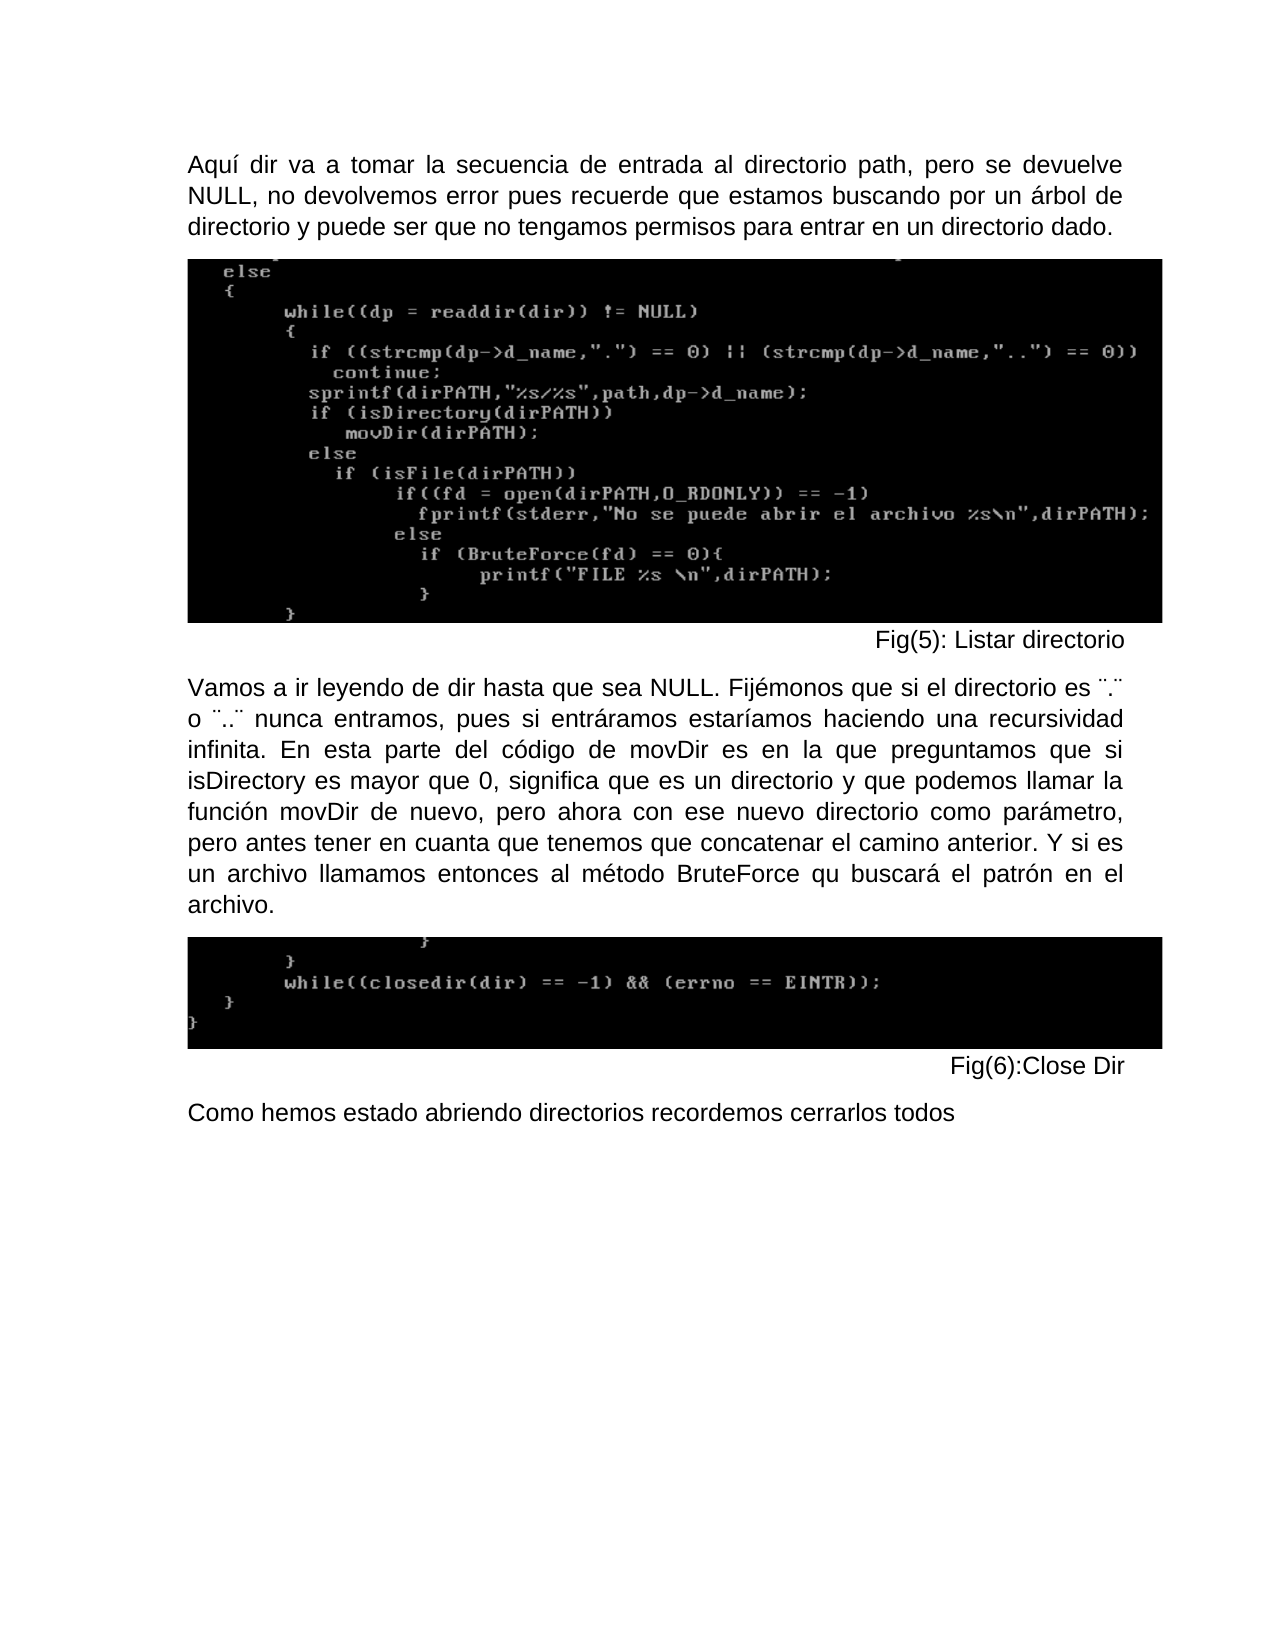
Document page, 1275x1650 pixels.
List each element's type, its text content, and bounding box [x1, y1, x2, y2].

text Fig(6):Close Dir [187, 1049, 1125, 1079]
text Vamos a ir leyendo de dir hasta que sea NULL. Fijémonos que si el directorio es ¨.¨ o ¨..¨ nunca entramos, pues si entráramos estaríamos haciendo una recursividad infinita. En esta parte del código de movDir es en la que preguntamos que si isDirectory es mayor que 0, significa que es un directorio y que podemos llamar la función movDir de nuevo, pero ahora con ese nuevo directorio como parámetro, pero antes tener en cuanta que tenemos que concatenar el camino anterior. Y si es un archivo llamamos entonces al método BruteForce qu buscará el patrón en el archivo. [187, 673, 1125, 919]
picture [187, 259, 1163, 623]
text Como hemos estado abriendo directorios recordemos cerrarlos todos [187, 1098, 1125, 1127]
text Aquí dir va a tomar la secuencia de entrada al directorio path, pero se devuelve NULL, no devolvemos error pues recuerde que estamos buscando por un árbol de directorio y puede ser que no tengamos permisos para entrar en un directorio dado. [187, 150, 1125, 241]
text Fig(5): Listar directorio [187, 623, 1125, 654]
picture [187, 937, 1163, 1049]
